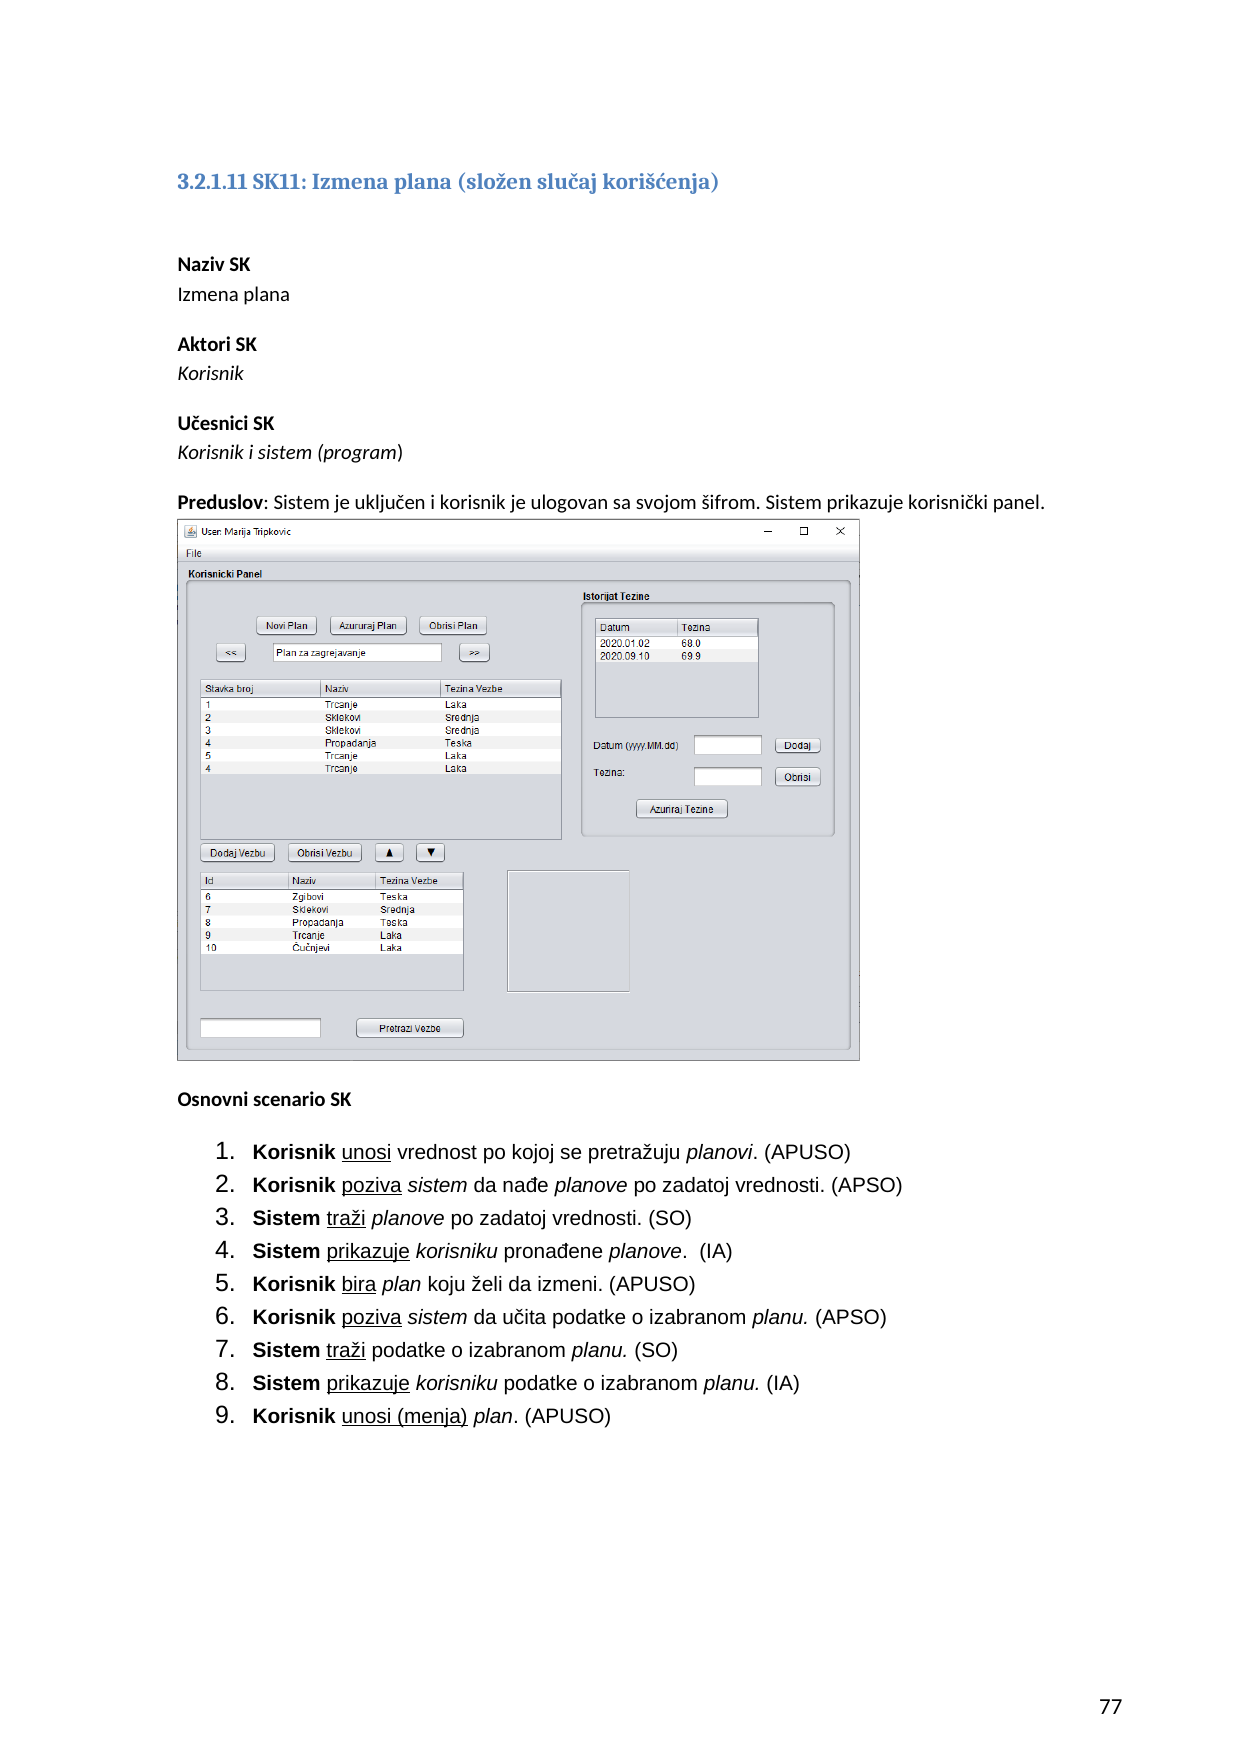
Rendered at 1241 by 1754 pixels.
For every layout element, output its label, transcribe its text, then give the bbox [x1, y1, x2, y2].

list Korisnik unosi (menja) plan. (APUSO) [215, 1400, 1122, 1429]
picture [177, 518, 860, 1061]
list Korisnik unosi vrednost po kojoj se pretrаžuju planovi. (APUSO) [215, 1136, 1122, 1164]
list Sistem prikаzuje korisniku pronađene planove. (IA) [215, 1235, 1122, 1264]
text Izmenа plana [177, 281, 1122, 306]
list Korisnik pozivа sistem da učita podatke o izabranom planu. (APSO) [215, 1301, 1122, 1330]
list Sistem prikаzuje korisniku podatke o izabranom planu. (IA) [215, 1367, 1122, 1396]
text Aktori SK [177, 331, 1122, 356]
text Osnovni scenаrio SK [177, 1086, 1122, 1111]
subtitle 3.2.1.11 SK11: Izmena plana (složen slučaj korišćenja) [177, 168, 1122, 195]
list Sistem trаži planove po zаdаtoj vrednosti. (SO) [215, 1202, 1122, 1231]
text Nаziv SK [177, 252, 1122, 277]
text Učesnici SK [177, 410, 1122, 435]
text Korisnik i sistem (progrаm) [177, 439, 1122, 464]
list Sistem trаži podatke o izabranom planu. (SO) [215, 1334, 1122, 1363]
list Korisnik pozivа sistem dа nаđe planove po zаdаtoj vrednosti. (APSO) [215, 1169, 1122, 1198]
text Korisnik [177, 360, 1122, 385]
list Korisnik bira plan koju želi da izmeni. (APUSO) [215, 1268, 1122, 1297]
